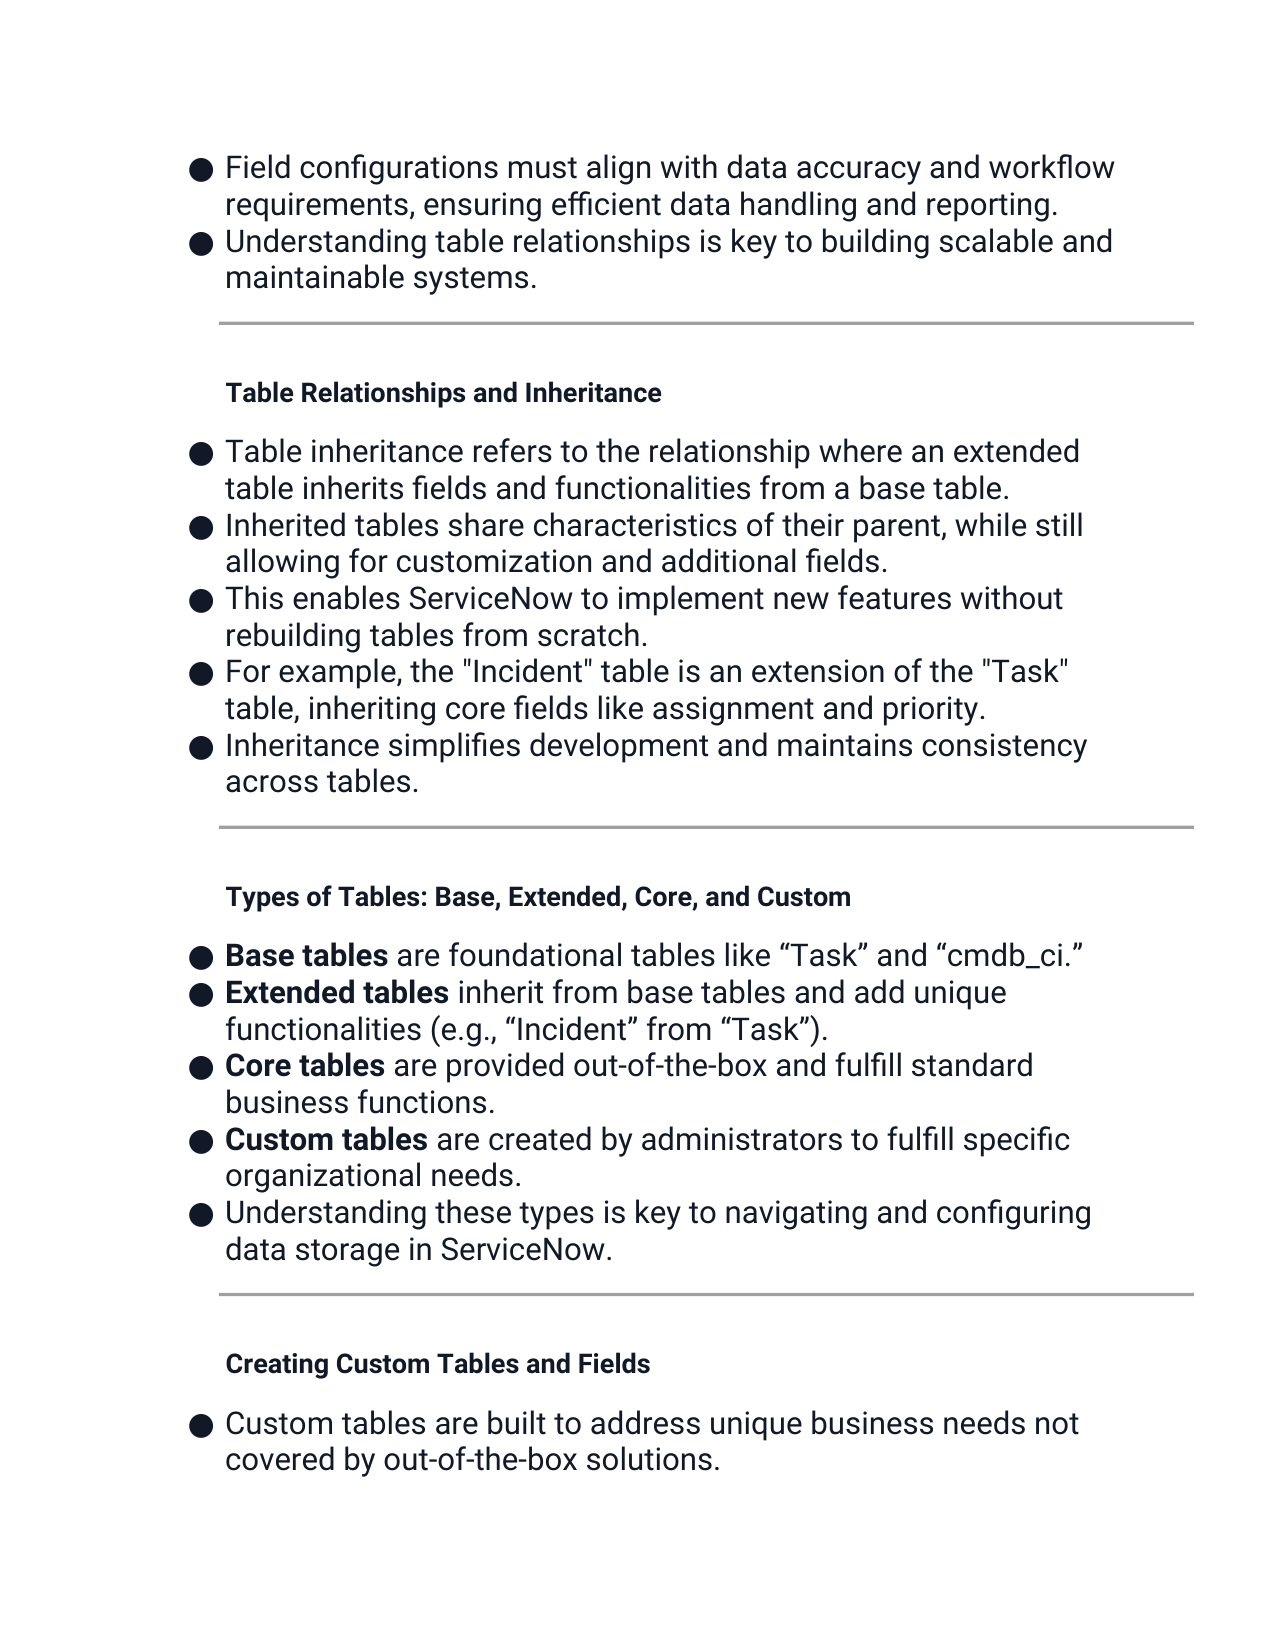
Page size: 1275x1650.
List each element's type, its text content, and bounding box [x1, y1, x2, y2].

list For example, the "Incident" table is an extension of the "Task" table, inheriting core fields like assignment and priority. [187, 654, 1125, 727]
list Inheritance simplifies development and maintains consistency across tables. [187, 727, 1125, 801]
list Core tables are provided out-of-the-box and fulfill standard business functions. [187, 1048, 1125, 1121]
list Table inheritance refers to the relationship where an extended table inherits fields and functionalities from a base table. [187, 434, 1125, 507]
list Custom tables are built to address unique business needs not covered by out-of-the-box solutions. [187, 1405, 1125, 1478]
subtitle Table Relationships and Inheritance [219, 377, 1125, 409]
list Inherited tables share characteristics of their parent, while still allowing for customization and additional fields. [187, 507, 1125, 581]
list This enables ServiceNow to implement new features without rebuilding tables from scratch. [187, 581, 1125, 654]
list Custom tables are created by administrators to fulfill specific organizational needs. [187, 1121, 1125, 1194]
list Field configurations must align with data accuracy and workflow requirements, ensuring efficient data handling and reporting. [187, 150, 1125, 223]
subtitle Types of Tables: Base, Extended, Core, and Custom [219, 881, 1125, 913]
subtitle Creating Custom Tables and Fields [219, 1348, 1125, 1380]
list Extended tables inherit from base tables and add unique functionalities (e.g., “Incident” from “Task”). [187, 974, 1125, 1048]
list Understanding table relationships is key to building scalable and maintainable systems. [187, 223, 1125, 297]
list Understanding these types is key to navigating and configuring data storage in ServiceNow. [187, 1194, 1125, 1268]
list Base tables are foundational tables like “Task” and “cmdb_ci.” [187, 938, 1125, 974]
